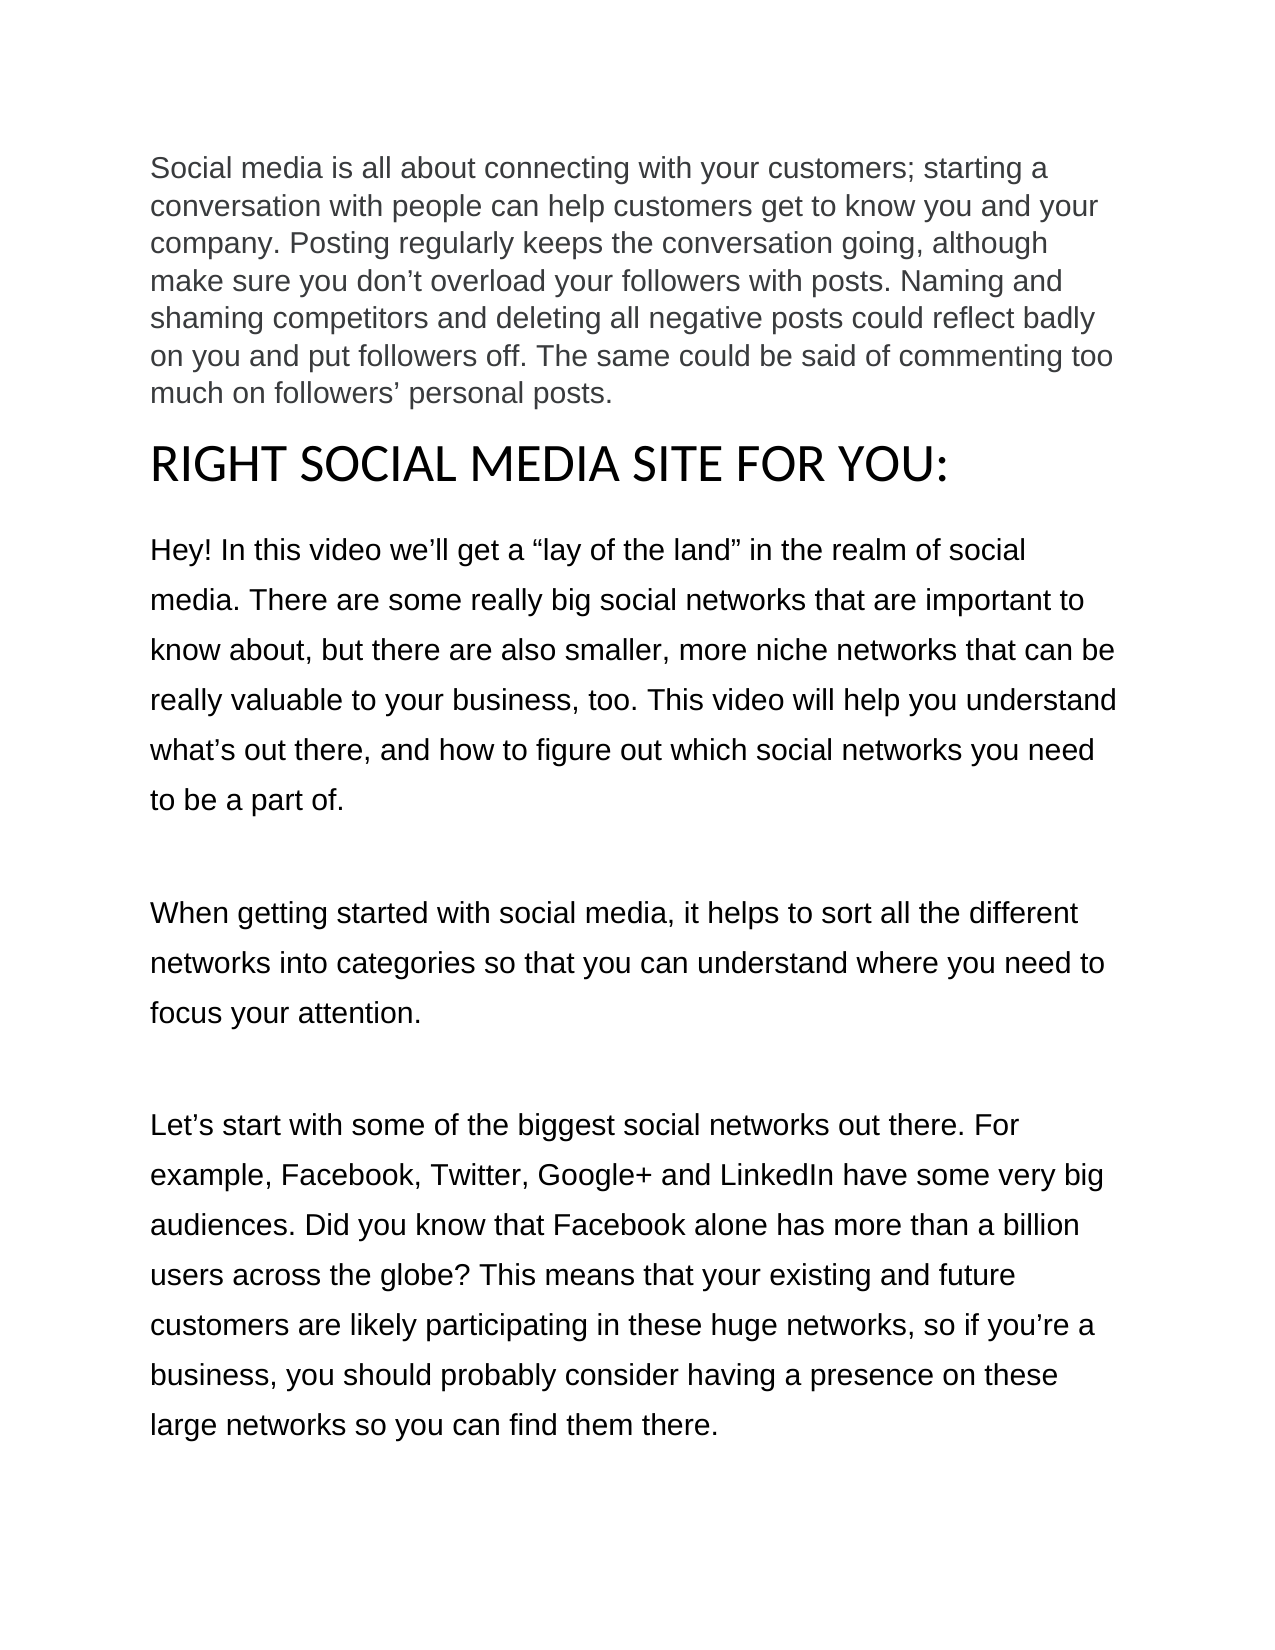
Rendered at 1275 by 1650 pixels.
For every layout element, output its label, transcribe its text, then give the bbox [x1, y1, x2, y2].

text Social media is all about connecting with your customers; starting a conversation with people can help customers get to know you and your company. Posting regularly keeps the conversation going, although make sure you don’t overload your followers with posts. Naming and shaming competitors and deleting all negative posts could reflect badly on you and put followers off. The same could be said of commenting too much on followers’ personal posts. [150, 150, 1125, 410]
text Let’s start with some of the biggest social networks out there. For example, Facebook, Twitter, Google+ and LinkedIn have some very big audiences. Did you know that Facebook alone has more than a billion users across the globe? This means that your existing and future customers are likely participating in these huge networks, so if you’re a business, you should probably consider having a presence on these large networks so you can find them there. [150, 1092, 1125, 1442]
text When getting started with social media, it helps to sort all the different networks into categories so that you can understand where you need to focus your attention. [150, 880, 1125, 1030]
text Hey! In this video we’ll get a “lay of the land” in the realm of social media. There are some really big social networks that are important to know about, but there are also smaller, more niche networks that can be really valuable to your business, too. This video will help you understand what’s out there, and how to figure out which social networks you need to be a part of. [150, 517, 1125, 817]
text RIGHT SOCIAL MEDIA SITE FOR YOU: [150, 429, 1125, 495]
